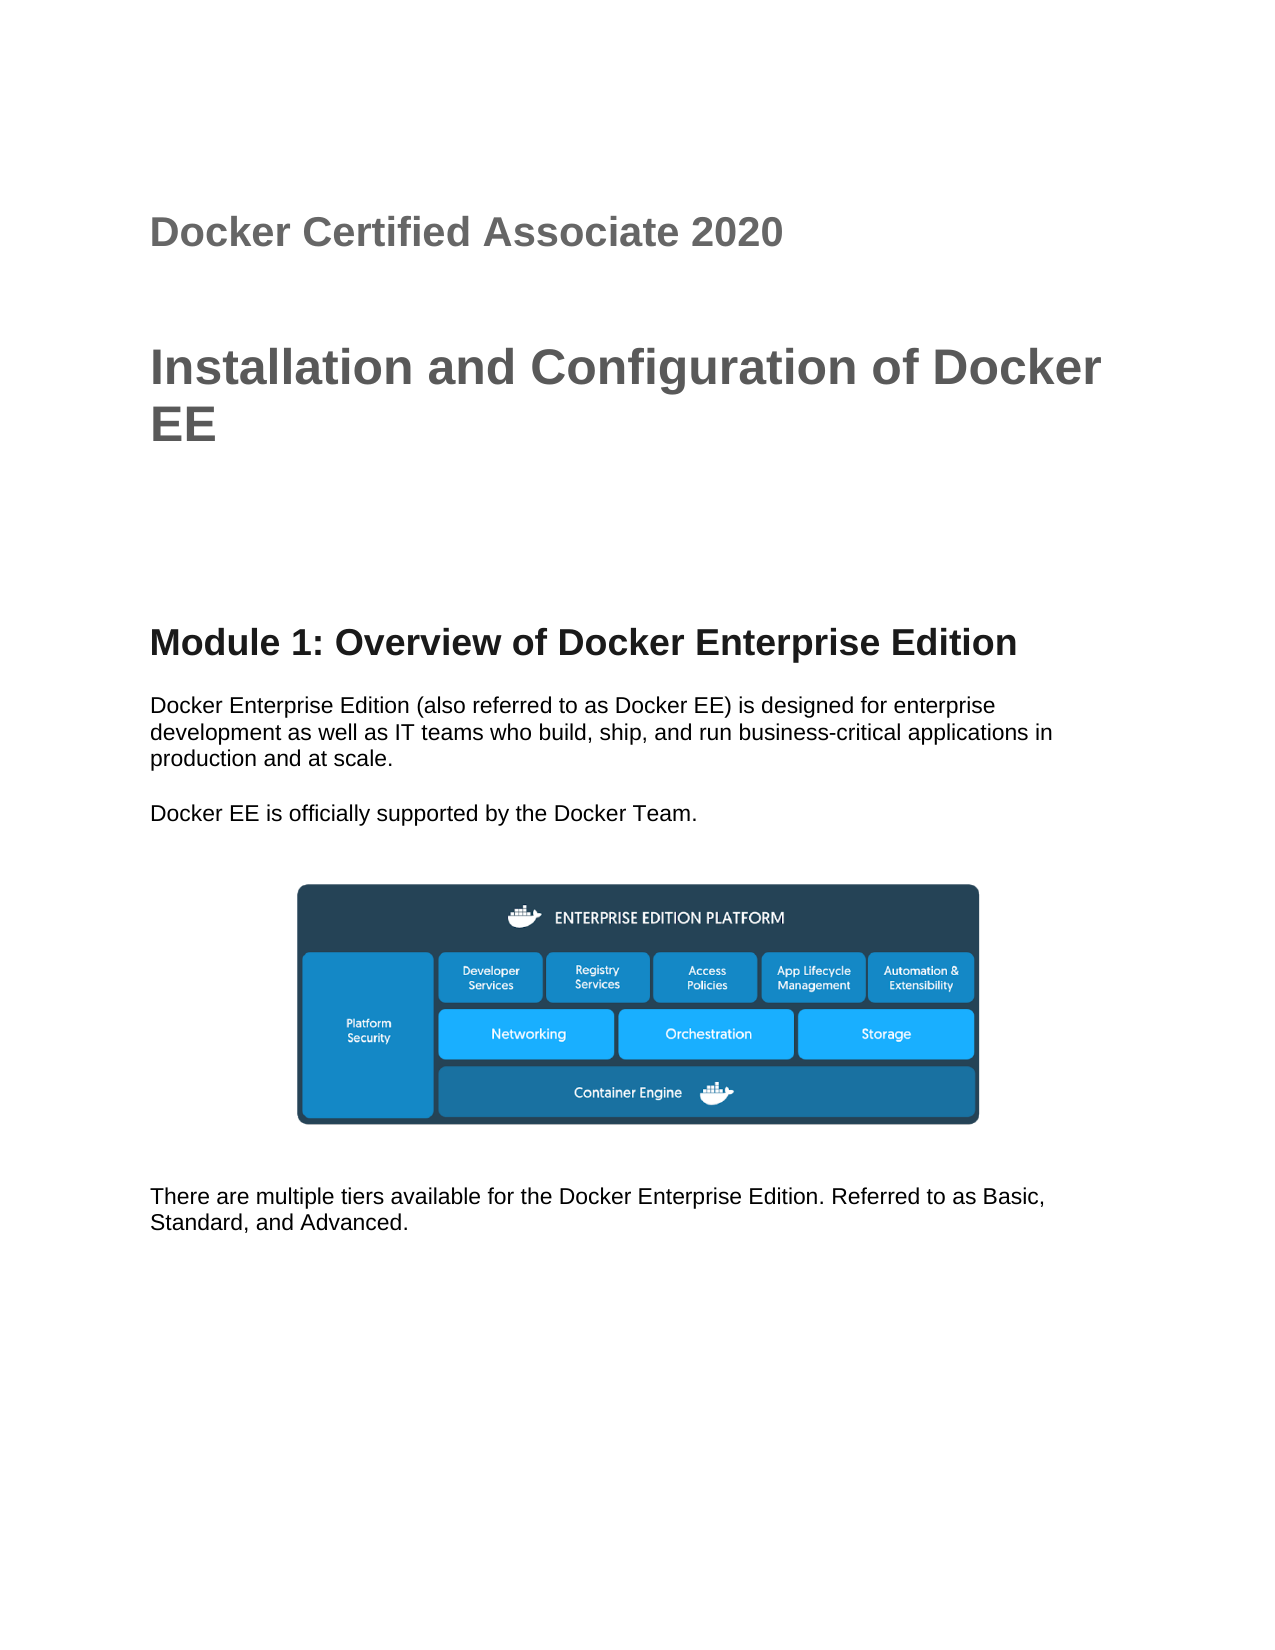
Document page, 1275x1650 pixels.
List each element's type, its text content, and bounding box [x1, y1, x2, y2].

text Installation and Configuration of Docker EE [150, 337, 1125, 452]
picture [290, 880, 985, 1129]
text Docker Enterprise Edition (also referred to as Docker EE) is designed for enterprise development as well as IT teams who build, ship, and run business-critical applications in production and at scale. [150, 692, 1125, 771]
text There are multiple tiers available for the Docker Enterprise Edition. Referred to as Basic, Standard, and Advanced. [150, 1183, 1125, 1235]
text Docker Certified Associate 2020 [149, 207, 1125, 255]
text Docker EE is officially supported by the Docker Team. [150, 800, 1125, 826]
text Module 1: Overview of Docker Enterprise Edition [149, 620, 1125, 663]
